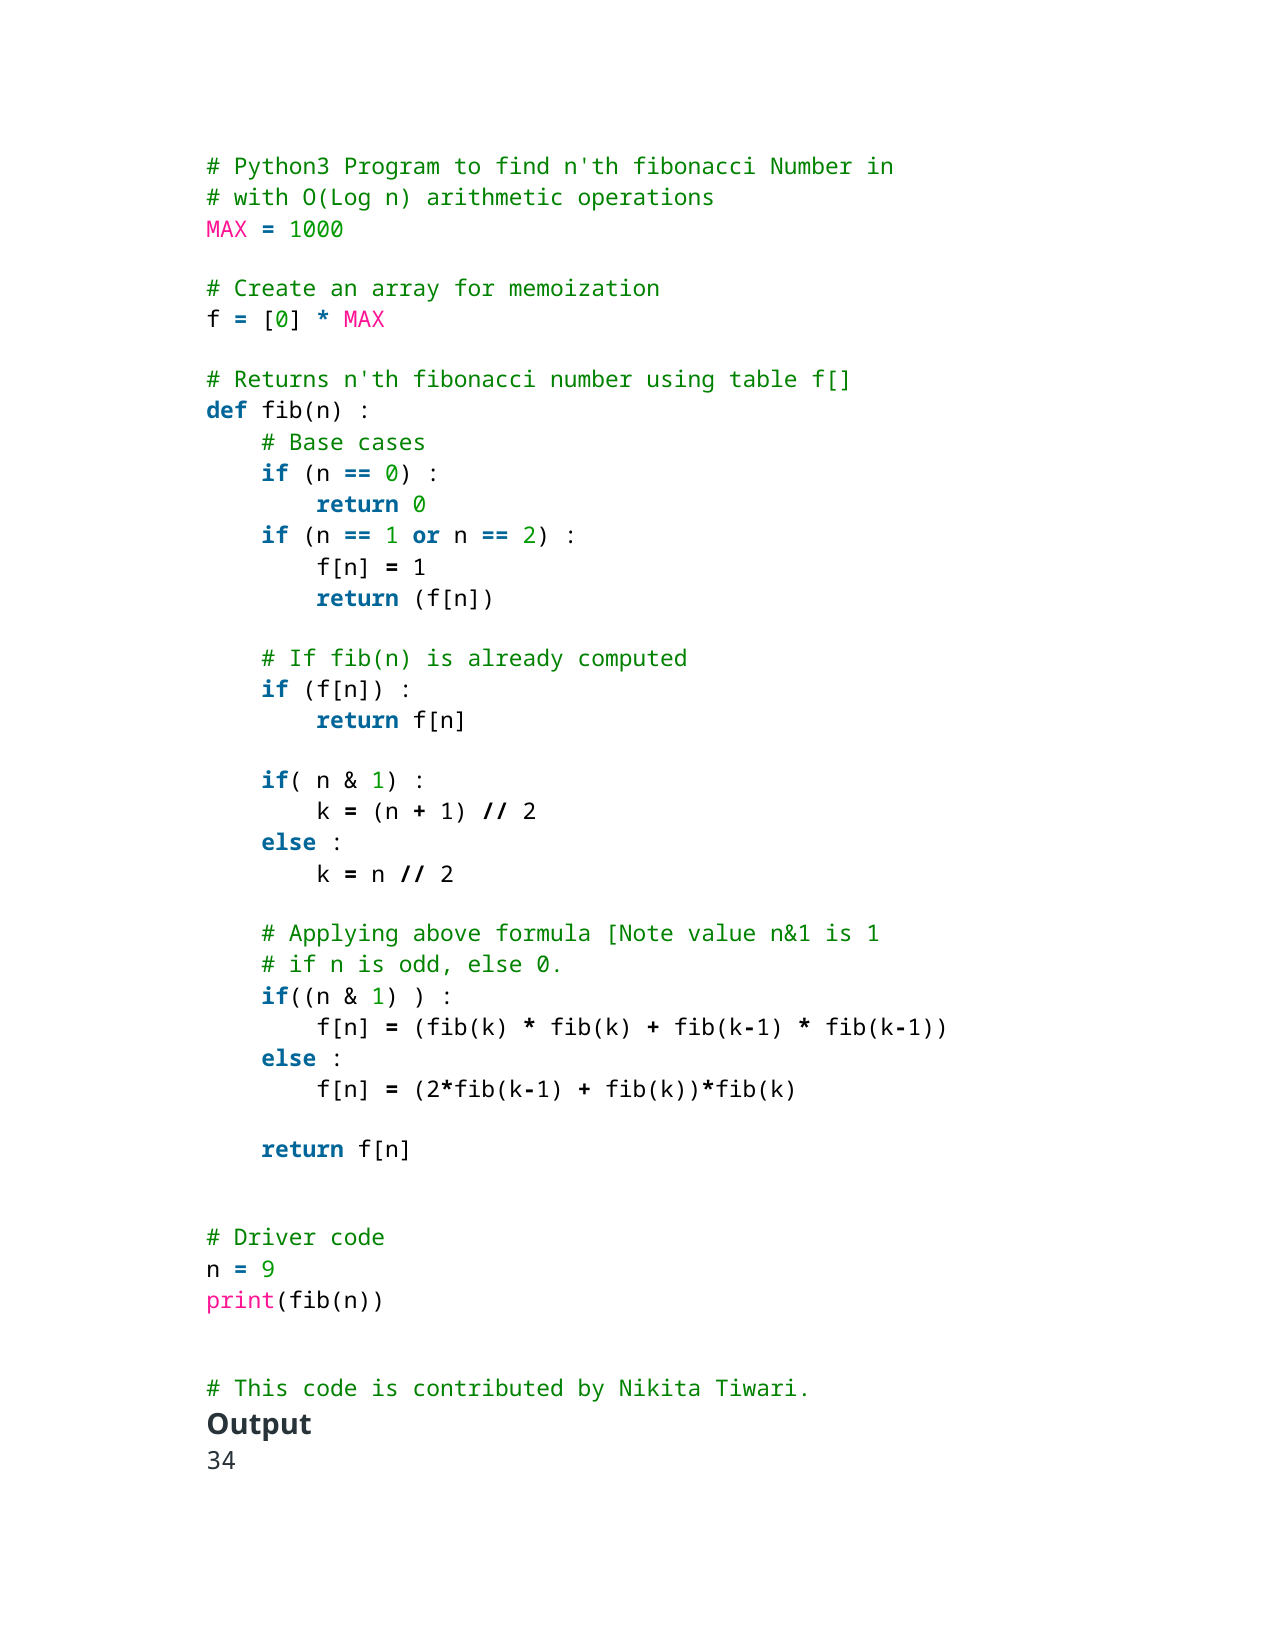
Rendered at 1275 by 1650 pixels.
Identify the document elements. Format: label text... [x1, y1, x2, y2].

text # with O(Log n) arithmetic operations [206, 181, 1125, 212]
text Output [206, 1403, 1125, 1443]
text f = [0] * MAX [206, 303, 1125, 335]
text if((n & 1) ) : [206, 980, 1125, 1011]
text # Applying above formula [Note value n&1 is 1 [206, 917, 1125, 948]
text else : [206, 1042, 1125, 1073]
text k = (n + 1) // 2 [206, 795, 1125, 826]
text 34 [206, 1443, 1125, 1477]
text return (f[n]) [206, 582, 1125, 613]
text else : [206, 826, 1125, 857]
text if( n & 1) : [206, 764, 1125, 795]
text # if n is odd, else 0. [206, 948, 1125, 980]
text f[n] = (fib(k) * fib(k) + fib(k-1) * fib(k-1)) [206, 1011, 1125, 1042]
text f[n] = 1 [206, 551, 1125, 582]
text if (n == 0) : [206, 457, 1125, 488]
text f[n] = (2*fib(k-1) + fib(k))*fib(k) [206, 1073, 1125, 1105]
text return 0 [206, 488, 1125, 519]
text # Python3 Program to find n'th fibonacci Number in [206, 150, 1125, 181]
text # Base cases [206, 426, 1125, 457]
text return f[n] [206, 1133, 1125, 1164]
text k = n // 2 [206, 857, 1125, 889]
text n = 9 [206, 1252, 1125, 1284]
text # Driver code [206, 1221, 1125, 1252]
text # Returns n'th fibonacci number using table f[] [206, 363, 1125, 394]
text MAX = 1000 [206, 212, 1125, 244]
text if (n == 1 or n == 2) : [206, 519, 1125, 551]
text return f[n] [206, 704, 1125, 735]
text print(fib(n)) [206, 1284, 1125, 1315]
text # This code is contributed by Nikita Tiwari. [206, 1372, 1125, 1403]
text if (f[n]) : [206, 673, 1125, 704]
text # Create an array for memoization [206, 272, 1125, 303]
text # If fib(n) is already computed [206, 642, 1125, 673]
text def fib(n) : [206, 394, 1125, 426]
